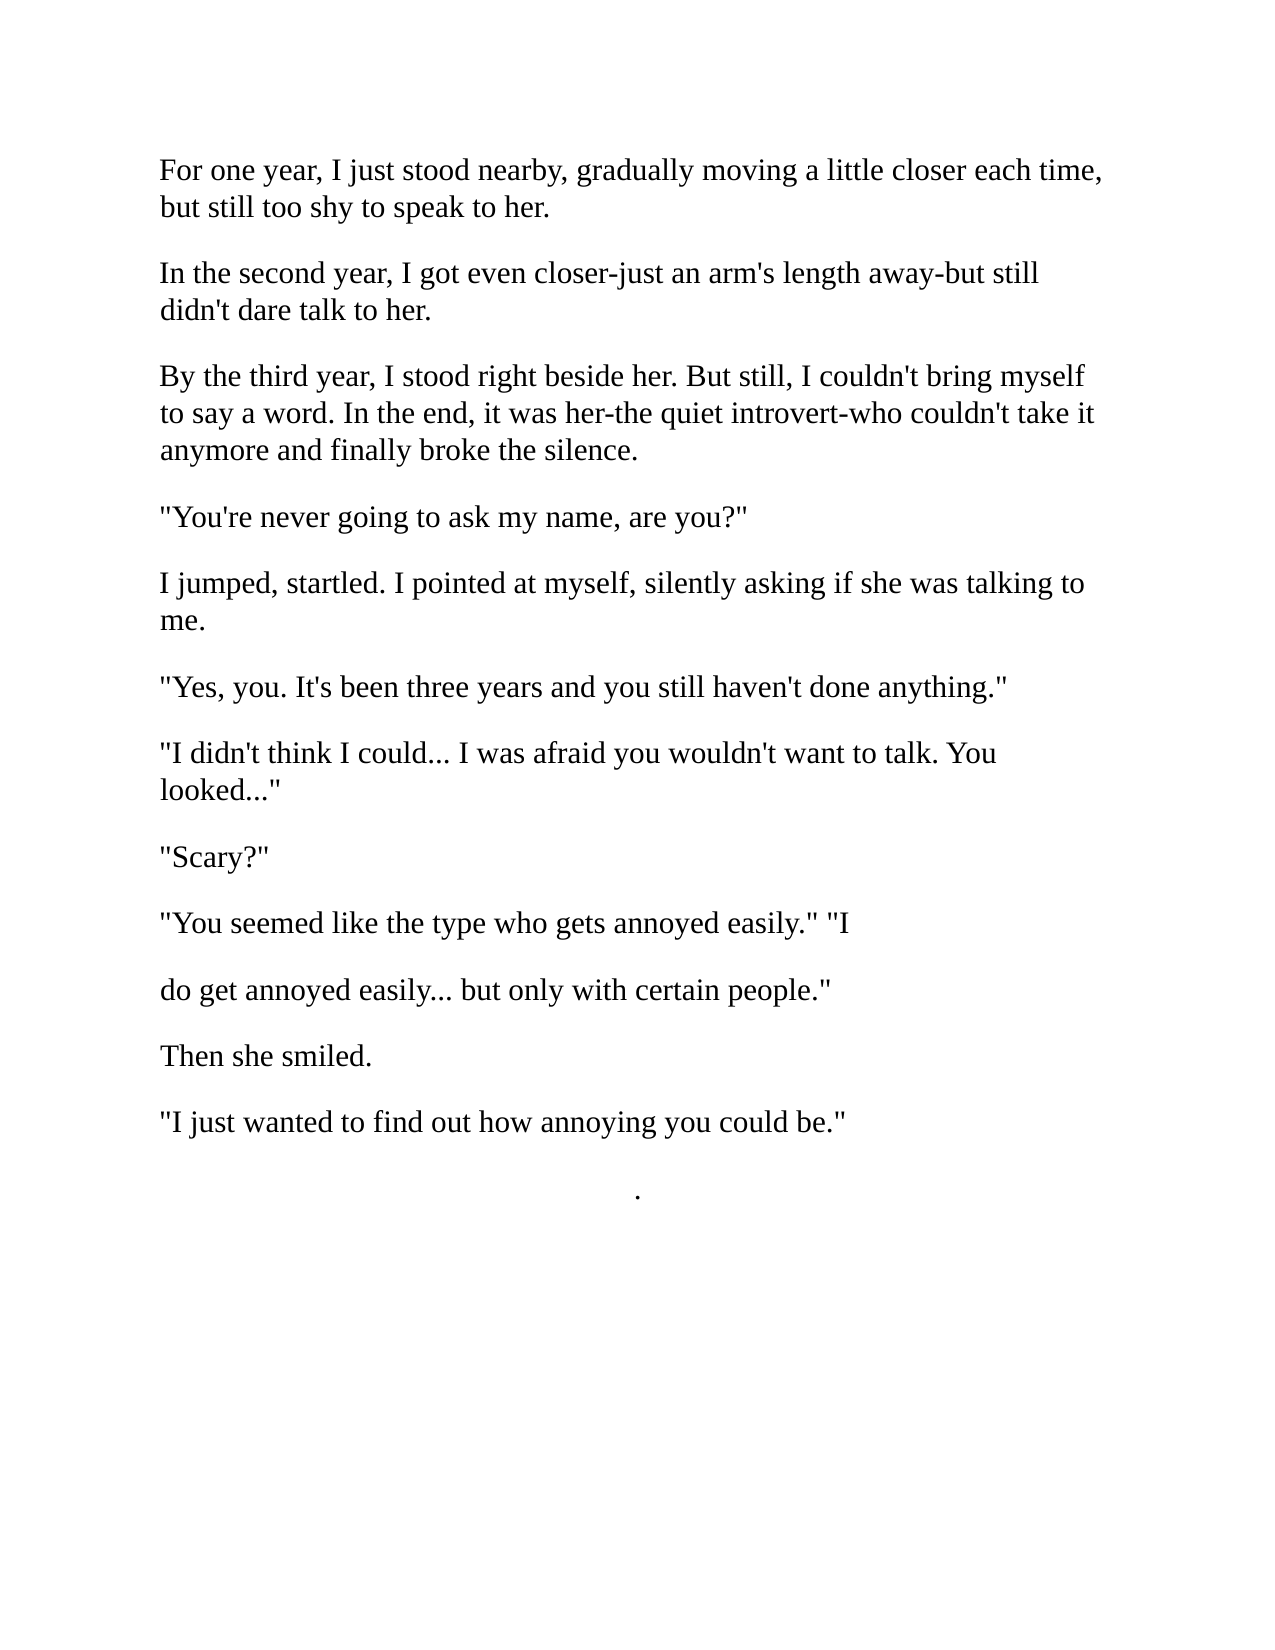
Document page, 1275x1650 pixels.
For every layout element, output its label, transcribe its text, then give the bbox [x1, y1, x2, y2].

text I jumped, startled. I pointed at myself, silently asking if she was talking to me. [159, 564, 1113, 637]
text "Yes, you. It's been three years and you still haven't done anything." [159, 668, 1113, 704]
text "I didn't think I could... I was afraid you wouldn't want to talk. You looked..." [159, 734, 1113, 807]
text By the third year, I stood right beside her. But still, I couldn't bring myself to say a word. In the end, it was her-the quiet introvert-who couldn't take it anymore and finally broke the silence. [159, 358, 1113, 468]
text "Scary?" [159, 838, 1113, 874]
text "I just wanted to find out how annoying you could be." [159, 1104, 1113, 1140]
text In the second year, I got even closer-just an arm's length away-but still didn't dare talk to her. [159, 254, 1113, 327]
text For one year, I just stood nearby, gradually moving a little closer each time, but still too shy to speak to her. [160, 151, 1114, 224]
text "You seemed like the type who gets annoyed easily." "I do get annoyed easily... but only with certain people." Then she smiled. [159, 904, 863, 1073]
text "You're never going to ask my name, are you?" [159, 498, 1113, 534]
text . [634, 1170, 1113, 1206]
